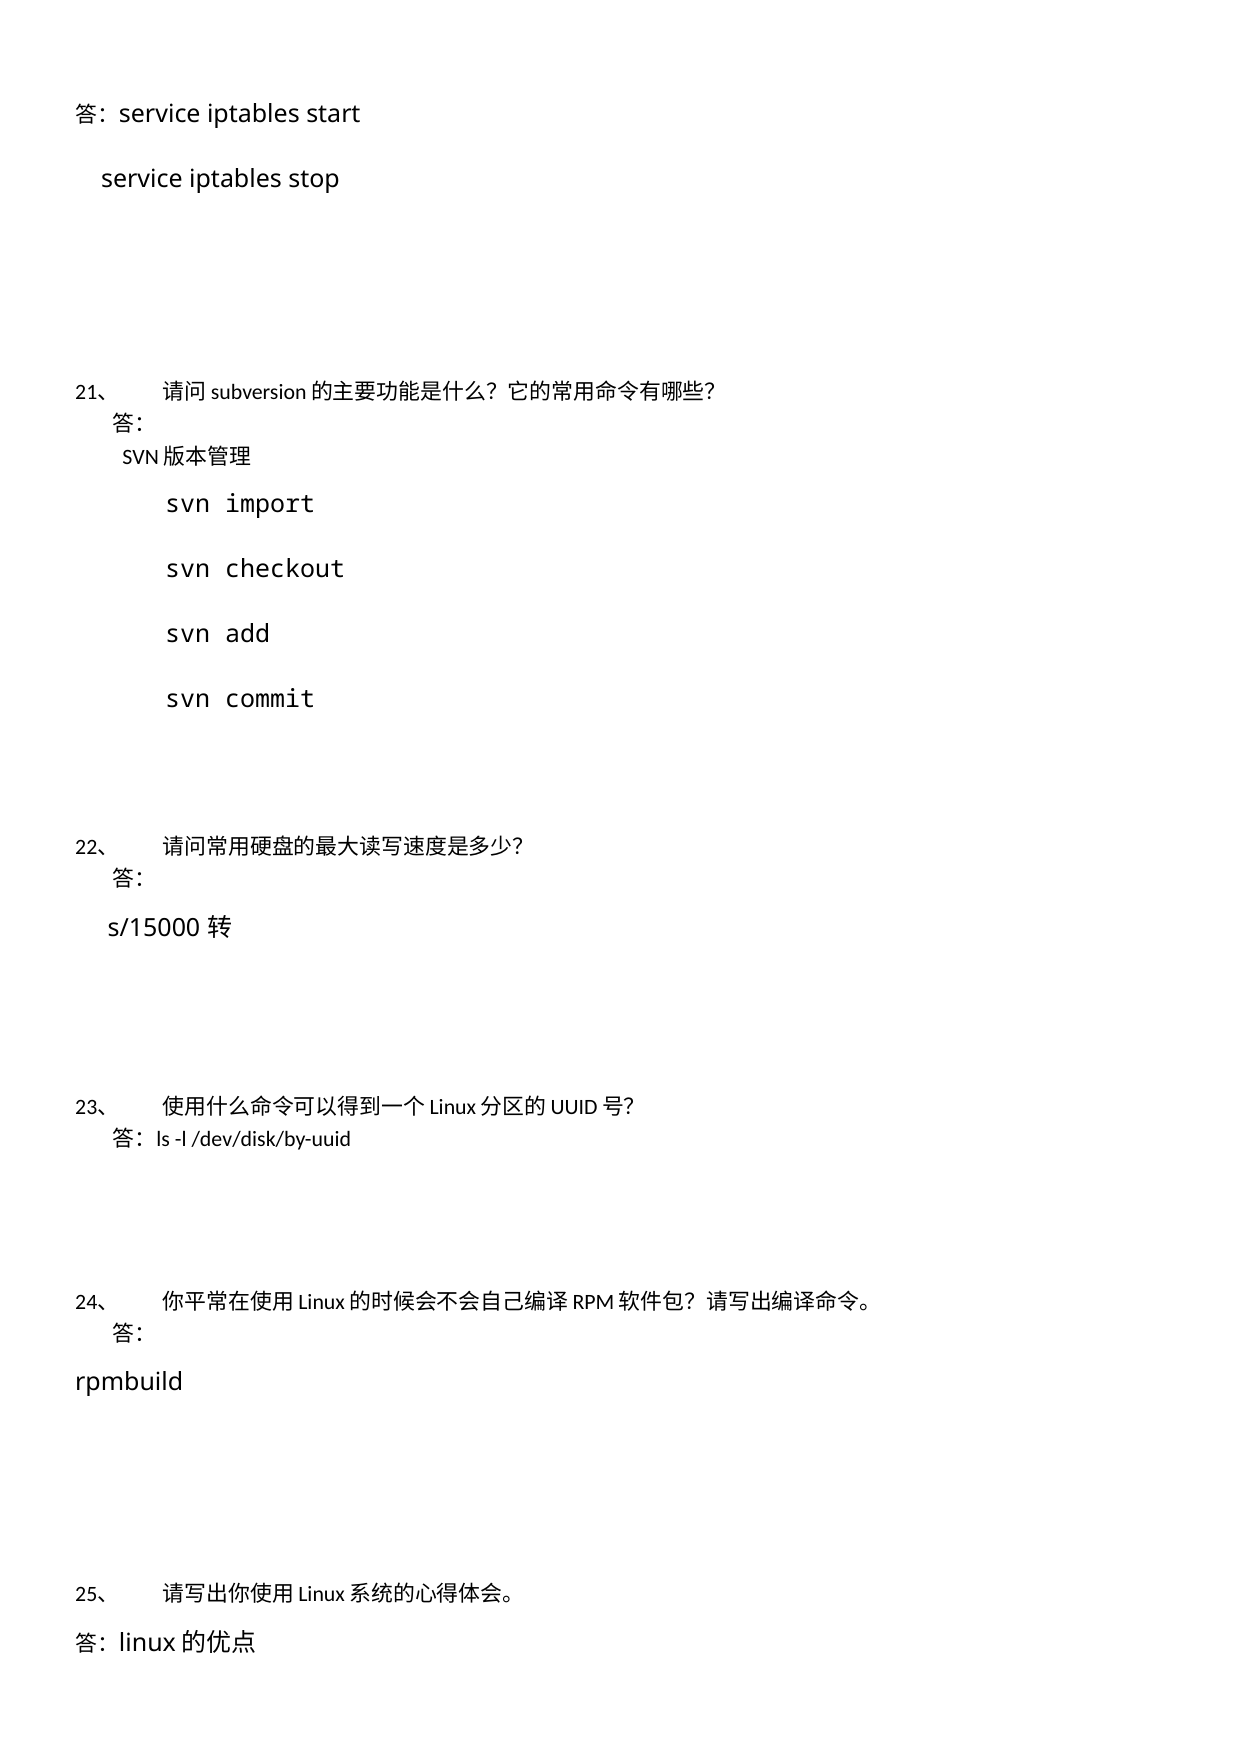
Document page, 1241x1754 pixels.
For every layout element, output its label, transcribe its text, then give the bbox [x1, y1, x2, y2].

text 答：linux的优点 [75, 1608, 1165, 1673]
list 你平常在使用Linux的时候会不会自己编译RPM软件包？请写出编译命令。 [75, 1283, 1165, 1316]
text 答： [112, 1316, 1165, 1348]
text rpmbuild [75, 1348, 1165, 1413]
text svn commit [75, 666, 1165, 731]
list 请写出你使用Linux系统的心得体会。 [75, 1576, 1165, 1608]
text 答：service iptables start [75, 81, 1165, 146]
text 答：ls -l /dev/disk/by-uuid [112, 1121, 1165, 1153]
text svn add [75, 601, 1165, 666]
list 请问常用硬盘的最大读写速度是多少？ [75, 828, 1165, 861]
text SVN 版本管理 [112, 438, 1165, 471]
text svn checkout [75, 536, 1165, 601]
text service iptables stop [75, 146, 1165, 211]
text svn import [75, 471, 1165, 536]
text 答： [112, 861, 1165, 893]
list 使用什么命令可以得到一个Linux分区的UUID号？ [75, 1088, 1165, 1121]
list 请问subversion的主要功能是什么？它的常用命令有哪些？ [75, 373, 1165, 406]
text s/15000 转 [75, 893, 1165, 958]
text 答： [112, 406, 1165, 438]
